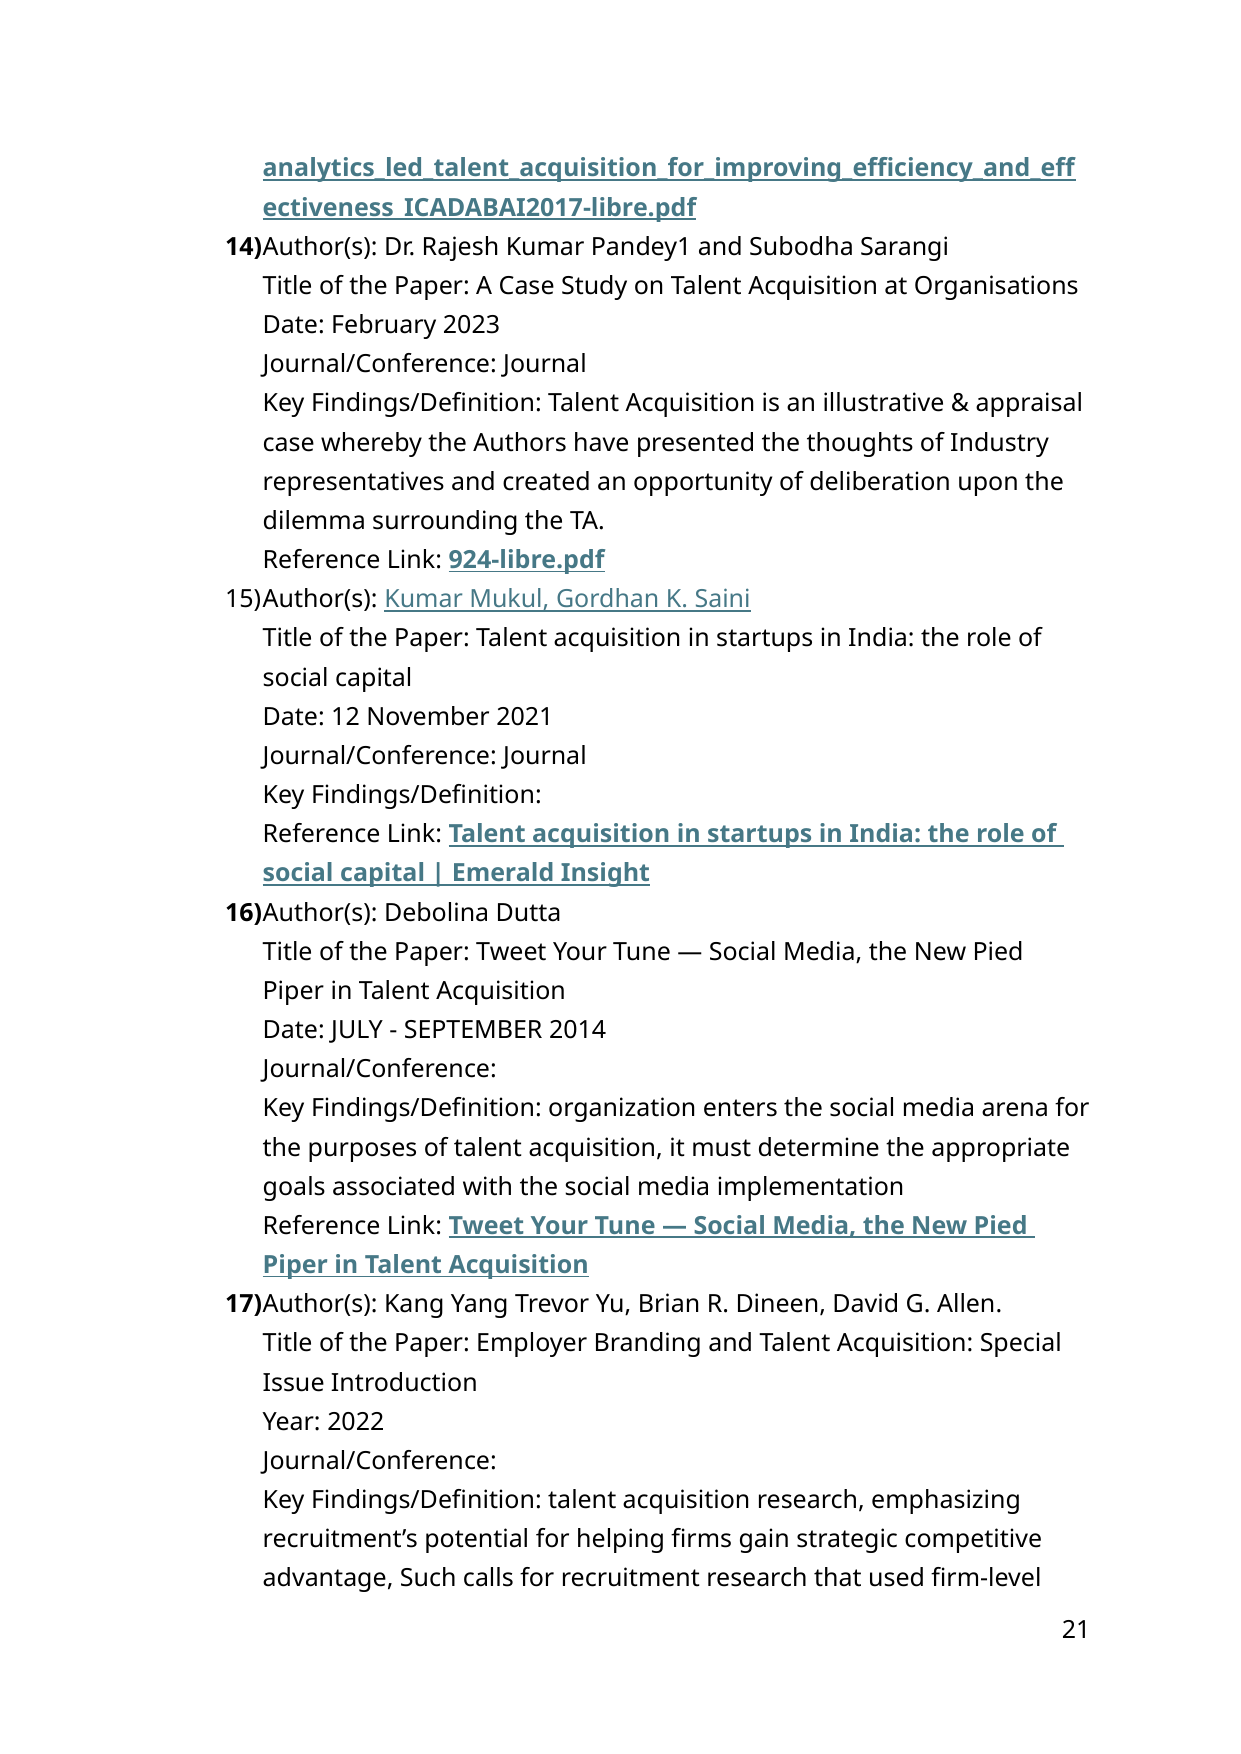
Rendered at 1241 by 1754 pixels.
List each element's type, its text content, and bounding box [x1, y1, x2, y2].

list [225, 1286, 1090, 1594]
list Author(s): Kumar Mukul, Gordhan K. Saini Title of the Paper: Talent acquisition in startups in India: the role of social capital Date: 12 November 2021 Journal/Conference: Journal Key Findings/Definition: Reference Link: Talent acquisition in startups in India: the role of social capital | Emerald Insight [225, 581, 1090, 889]
list Author(s): Debolina Dutta Title of the Paper: Tweet Your Tune — Social Media, the New Pied Piper in Talent Acquisition Date: JULY - SEPTEMBER 2014 Journal/Conference: Key Findings/Definition: organization enters the social media arena for the purposes of talent acquisition, it must determine the appropriate goals associated with the social media implementation Reference Link: Tweet Your Tune — Social Media, the New Pied Piper in Talent Acquisition [225, 894, 1090, 1281]
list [225, 150, 1090, 223]
list Author(s): Dr. Rajesh Kumar Pandey1 and Subodha Sarangi Title of the Paper: A Case Study on Talent Acquisition at Organisations Date: February 2023 Journal/Conference: Journal Key Findings/Definition: Talent Acquisition is an illustrative & appraisal case whereby the Authors have presented the thoughts of Industry representatives and created an opportunity of deliberation upon the dilemma surrounding the TA. Reference Link: 924-libre.pdf [225, 228, 1090, 576]
